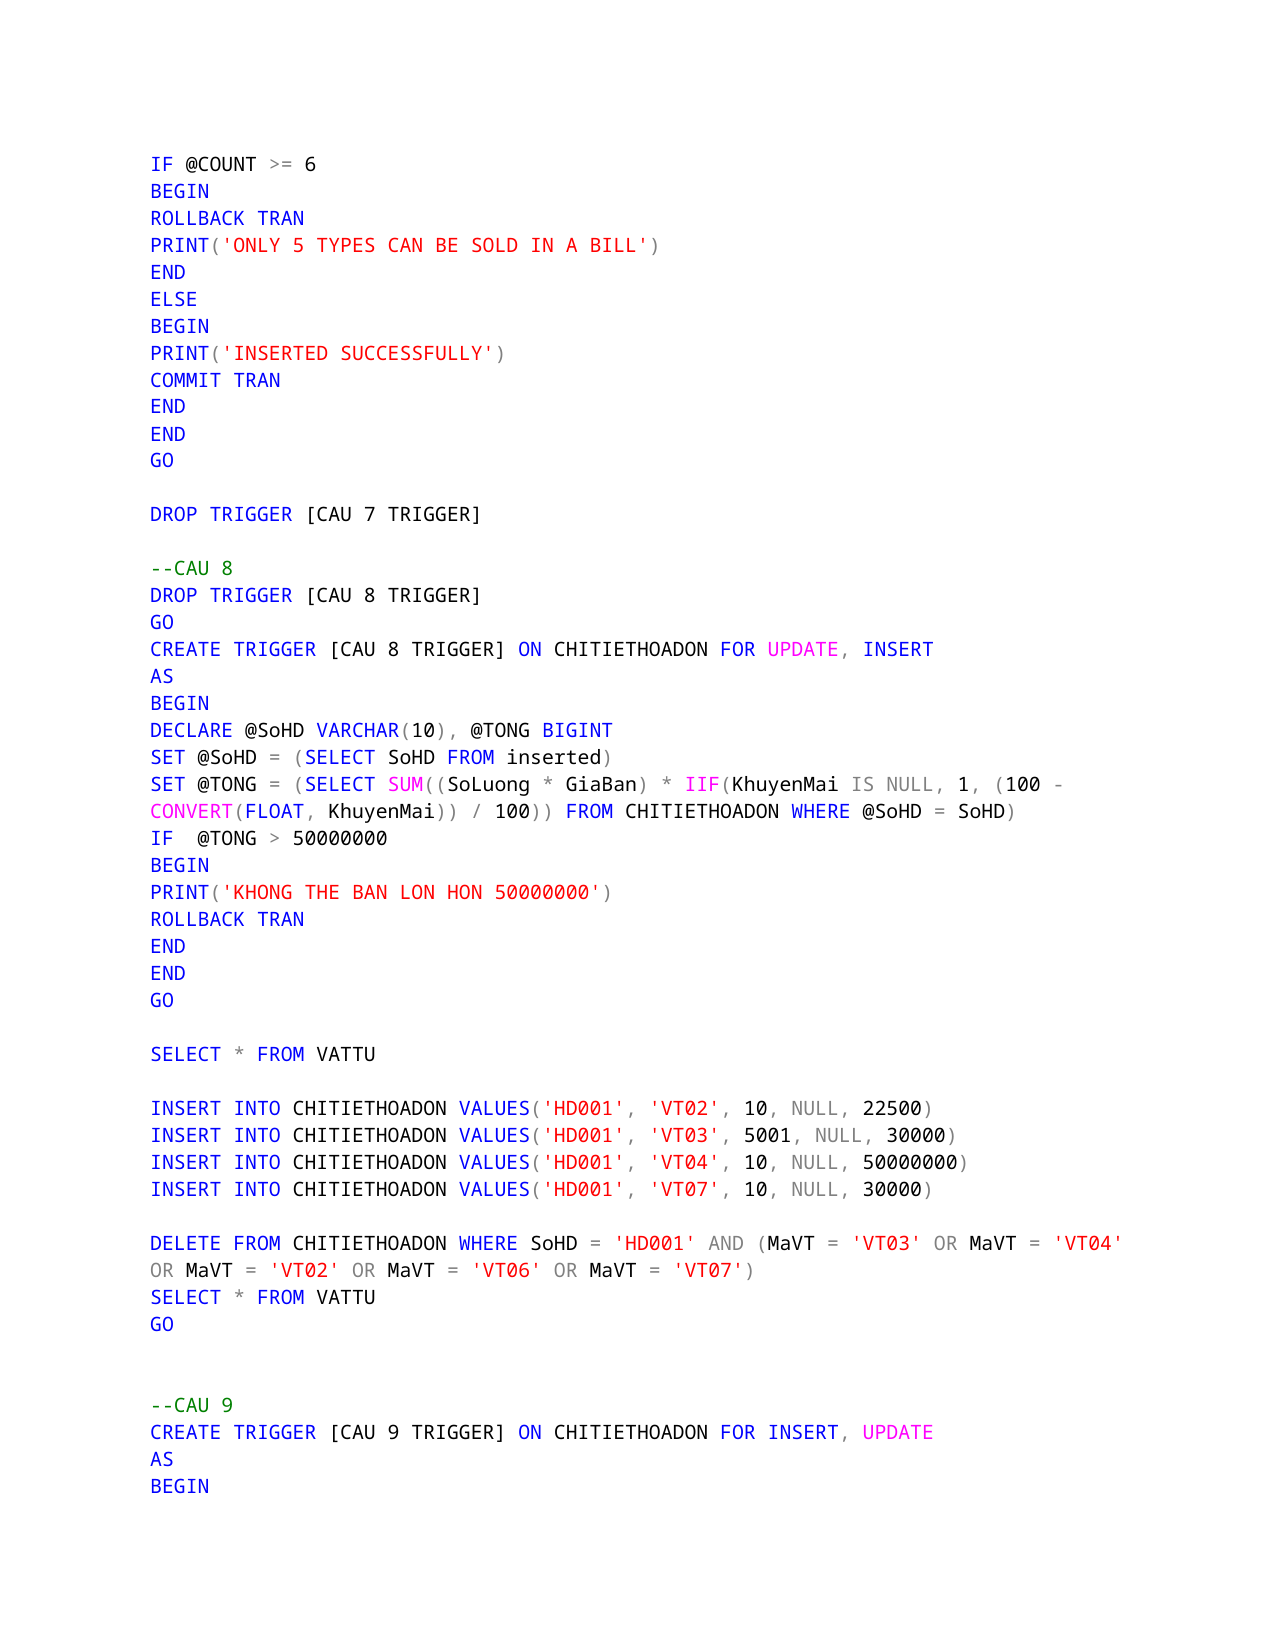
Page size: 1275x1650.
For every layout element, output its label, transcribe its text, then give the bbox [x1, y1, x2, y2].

text ROLLBACK TRAN [150, 204, 1125, 231]
text SELECT * FROM VATTU [150, 1040, 1125, 1067]
text PRINT('KHONG THE BAN LON HON 50000000') [150, 878, 1125, 905]
text DROP TRIGGER [CAU 8 TRIGGER] [150, 582, 1125, 609]
text COMMIT TRAN [150, 366, 1125, 393]
text END [150, 420, 1125, 447]
text ROLLBACK TRAN [150, 905, 1125, 932]
text PRINT('ONLY 5 TYPES CAN BE SOLD IN A BILL') [150, 231, 1125, 258]
text BEGIN [150, 851, 1125, 878]
text SET @TONG = (SELECT SUM((SoLuong * GiaBan) * IIF(KhuyenMai IS NULL, 1, (100 - CONVERT(FLOAT, KhuyenMai)) / 100)) FROM CHITIETHOADON WHERE @SoHD = SoHD) [150, 771, 1125, 824]
text BEGIN [150, 177, 1125, 204]
text AS [150, 1445, 1125, 1472]
text CREATE TRIGGER [CAU 9 TRIGGER] ON CHITIETHOADON FOR INSERT, UPDATE [150, 1418, 1125, 1445]
text INSERT INTO CHITIETHOADON VALUES('HD001', 'VT03', 5001, NULL, 30000) [150, 1121, 1125, 1148]
text CREATE TRIGGER [CAU 8 TRIGGER] ON CHITIETHOADON FOR UPDATE, INSERT [150, 636, 1125, 663]
text INSERT INTO CHITIETHOADON VALUES('HD001', 'VT07', 10, NULL, 30000) [150, 1175, 1125, 1202]
text BEGIN [150, 689, 1125, 717]
text GO [150, 986, 1125, 1013]
text BEGIN [150, 312, 1125, 339]
text END [150, 959, 1125, 986]
text END [150, 393, 1125, 420]
text IF @TONG > 50000000 [150, 824, 1125, 851]
text SELECT * FROM VATTU [150, 1283, 1125, 1310]
text SET @SoHD = (SELECT SoHD FROM inserted) [150, 743, 1125, 771]
text DECLARE @SoHD VARCHAR(10), @TONG BIGINT [150, 717, 1125, 743]
text INSERT INTO CHITIETHOADON VALUES('HD001', 'VT04', 10, NULL, 50000000) [150, 1148, 1125, 1175]
text BEGIN [150, 1472, 1125, 1499]
text GO [150, 609, 1125, 636]
text GO [150, 1310, 1125, 1337]
text PRINT('INSERTED SUCCESSFULLY') [150, 339, 1125, 366]
text --CAU 8 [150, 555, 1125, 582]
text END [150, 932, 1125, 959]
text IF @COUNT >= 6 [150, 150, 1125, 177]
text --CAU 9 [150, 1391, 1125, 1418]
text GO [150, 447, 1125, 474]
text AS [150, 663, 1125, 689]
text DELETE FROM CHITIETHOADON WHERE SoHD = 'HD001' AND (MaVT = 'VT03' OR MaVT = 'VT04' OR MaVT = 'VT02' OR MaVT = 'VT06' OR MaVT = 'VT07') [150, 1229, 1125, 1283]
text INSERT INTO CHITIETHOADON VALUES('HD001', 'VT02', 10, NULL, 22500) [150, 1094, 1125, 1121]
text ELSE [150, 285, 1125, 312]
text DROP TRIGGER [CAU 7 TRIGGER] [150, 501, 1125, 528]
text END [150, 258, 1125, 285]
